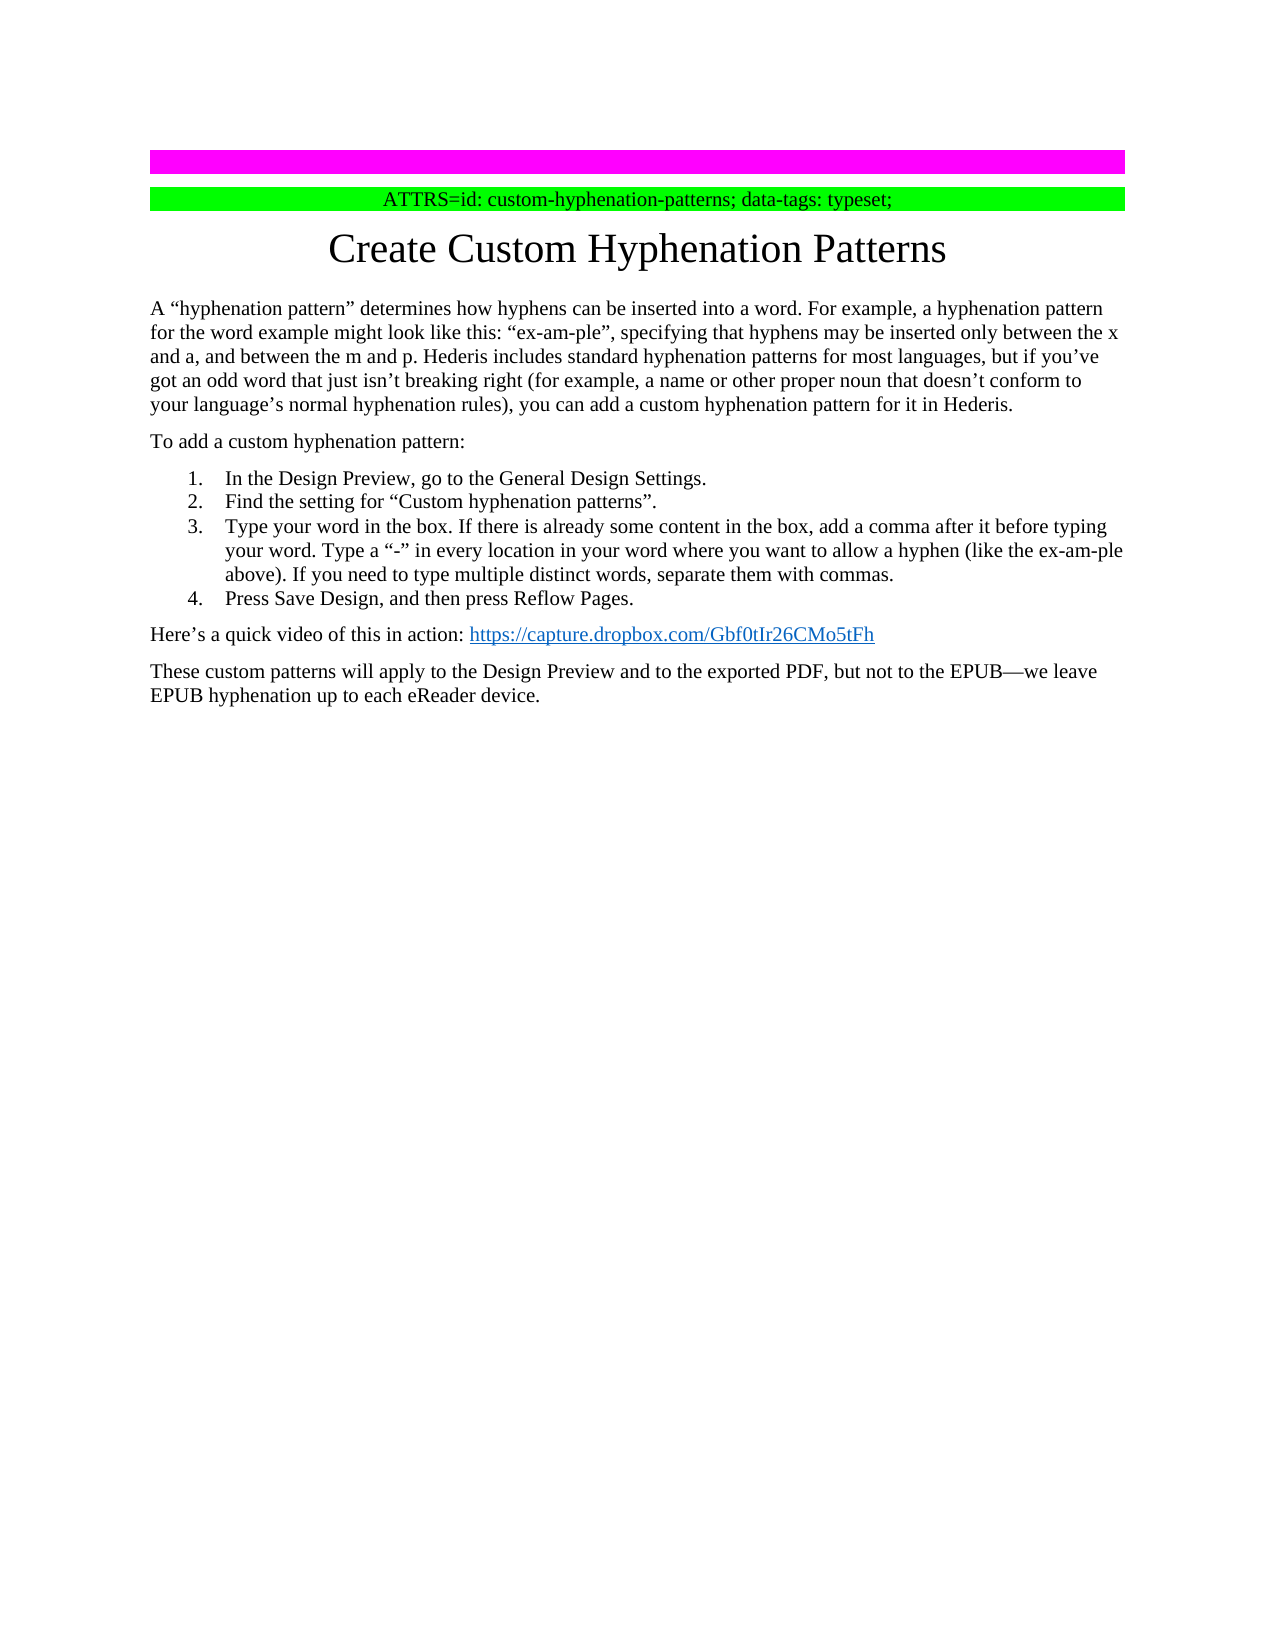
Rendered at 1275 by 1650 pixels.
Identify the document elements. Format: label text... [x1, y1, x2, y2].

text Here’s a quick video of this in action: https://capture.dropbox.com/Gbf0tIr26CMo5tFh [150, 622, 1125, 646]
text ATTRS=id: custom-hyphenation-patterns; data-tags: typeset; [150, 187, 1125, 211]
text To add a custom hyphenation pattern: [150, 429, 1125, 453]
list In the Design Preview, go to the General Design Settings. [187, 465, 1125, 489]
text A “hyphenation pattern” determines how hyphens can be inserted into a word. For example, a hyphenation pattern for the word example might look like this: “ex-am-ple”, specifying that hyphens may be inserted only between the x and a, and between the m and p. Hederis includes standard hyphenation patterns for most languages, but if you’ve got an odd word that just isn’t breaking right (for example, a name or other proper noun that doesn’t conform to your language’s normal hyphenation rules), you can add a custom hyphenation pattern for it in Hederis. [150, 296, 1125, 416]
list Press Save Design, and then press Reflow Pages. [187, 586, 1125, 610]
title Create Custom Hyphenation Patterns [150, 223, 1125, 271]
list Find the setting for “Custom hyphenation patterns”. [187, 489, 1125, 513]
list Type your word in the box. If there is already some content in the box, add a comma after it before typing your word. Type a “-” in every location in your word where you want to allow a hyphen (like the ex-am-ple above). If you need to type multiple distinct words, separate them with commas. [187, 513, 1125, 586]
text These custom patterns will apply to the Design Preview and to the exported PDF, but not to the EPUB—we leave EPUB hyphenation up to each eReader device. [150, 659, 1125, 707]
